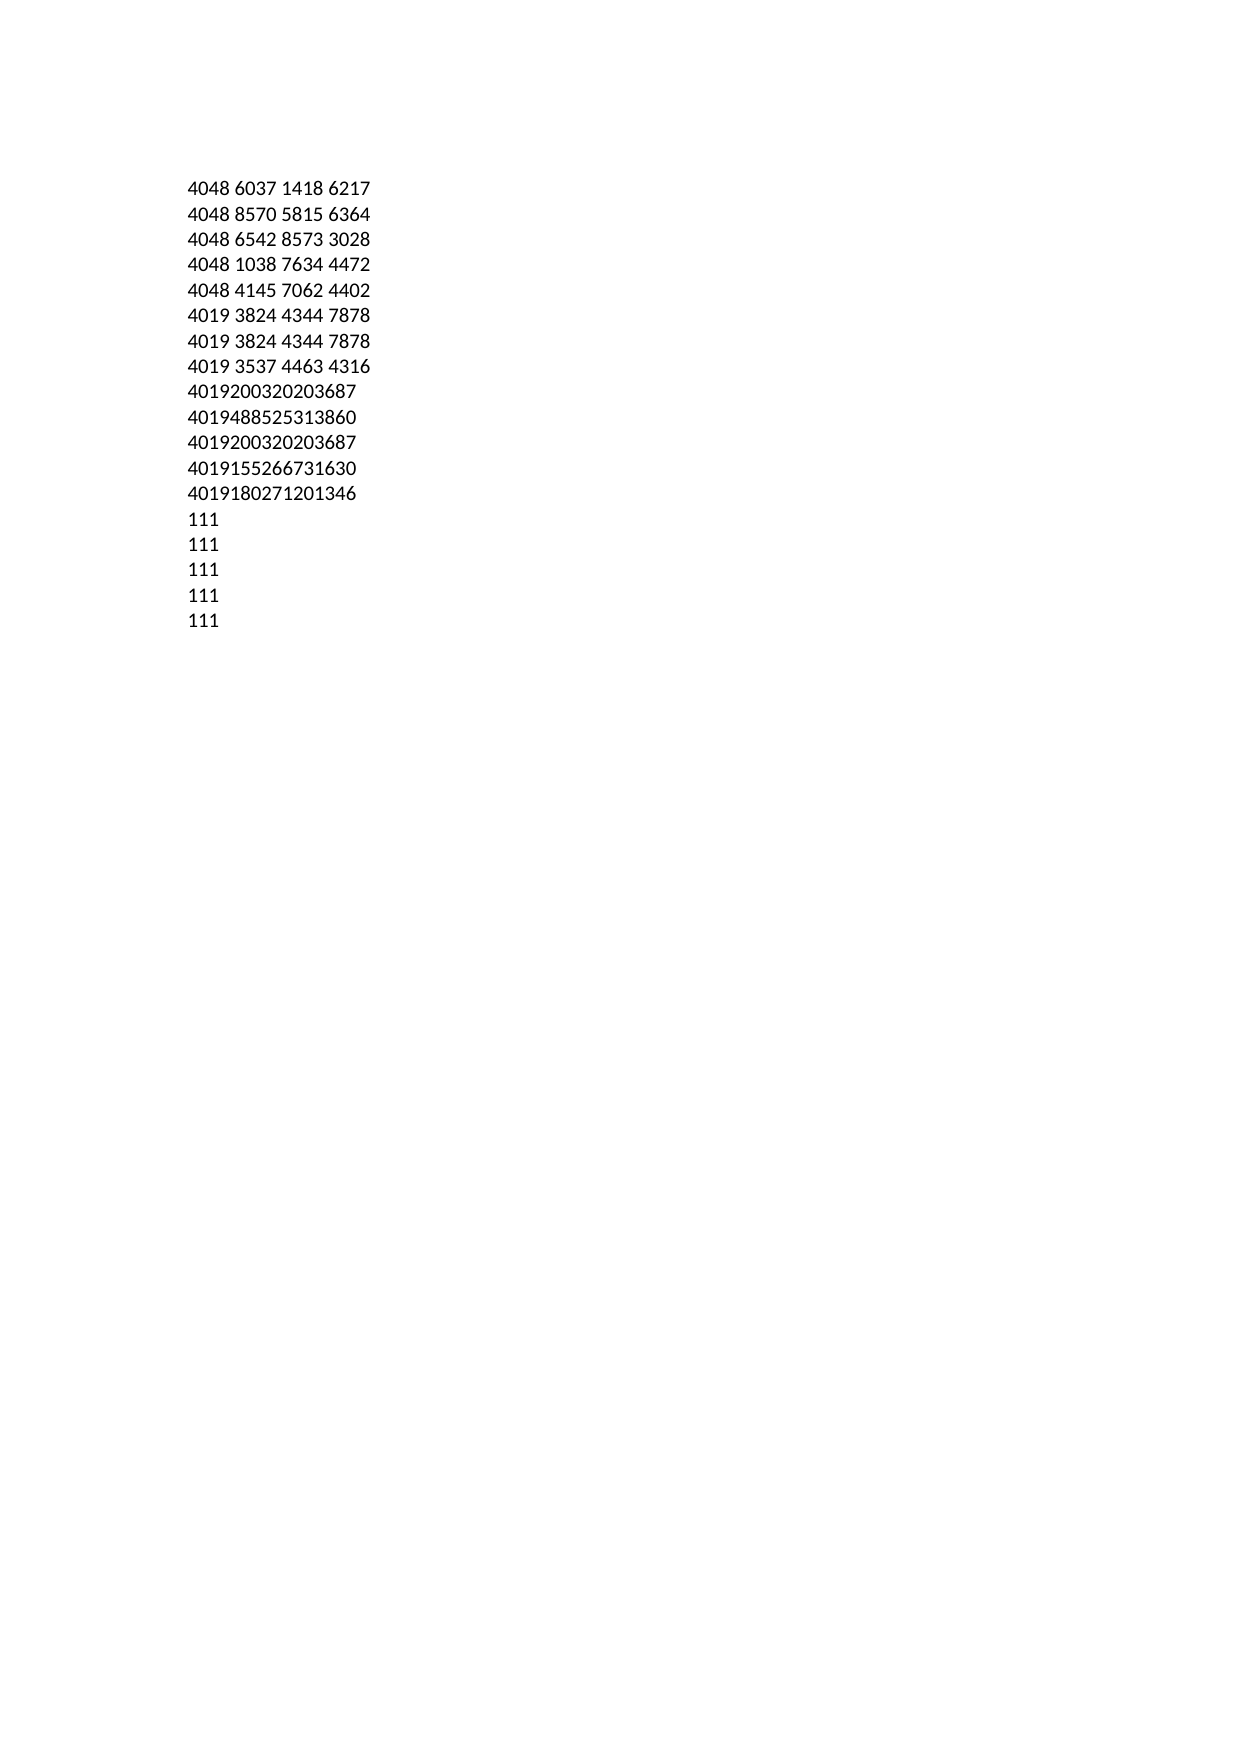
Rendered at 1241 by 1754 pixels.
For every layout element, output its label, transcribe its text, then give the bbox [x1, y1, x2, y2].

text 4048 8570 5815 6364 [187, 201, 1053, 226]
text 4048 6037 1418 6217 [187, 175, 1053, 201]
text 111 [187, 531, 1053, 557]
text 4019155266731630 [187, 455, 1053, 480]
text 4048 1038 7634 4472 [187, 252, 1053, 277]
text 111 [187, 582, 1053, 607]
text 4048 6542 8573 3028 [187, 226, 1053, 252]
text 4019 3537 4463 4316 [187, 353, 1053, 379]
text 4019 3824 4344 7878 [187, 328, 1053, 353]
text 4019180271201346 [187, 480, 1053, 506]
text 4019200320203687 [187, 379, 1053, 404]
text 4019488525313860 [187, 404, 1053, 429]
text 111 [187, 557, 1053, 582]
text 111 [187, 506, 1053, 531]
text 4019200320203687 [187, 429, 1053, 455]
text 111 [187, 607, 1053, 633]
text 4019 3824 4344 7878 [187, 302, 1053, 328]
text 4048 4145 7062 4402 [187, 277, 1053, 302]
